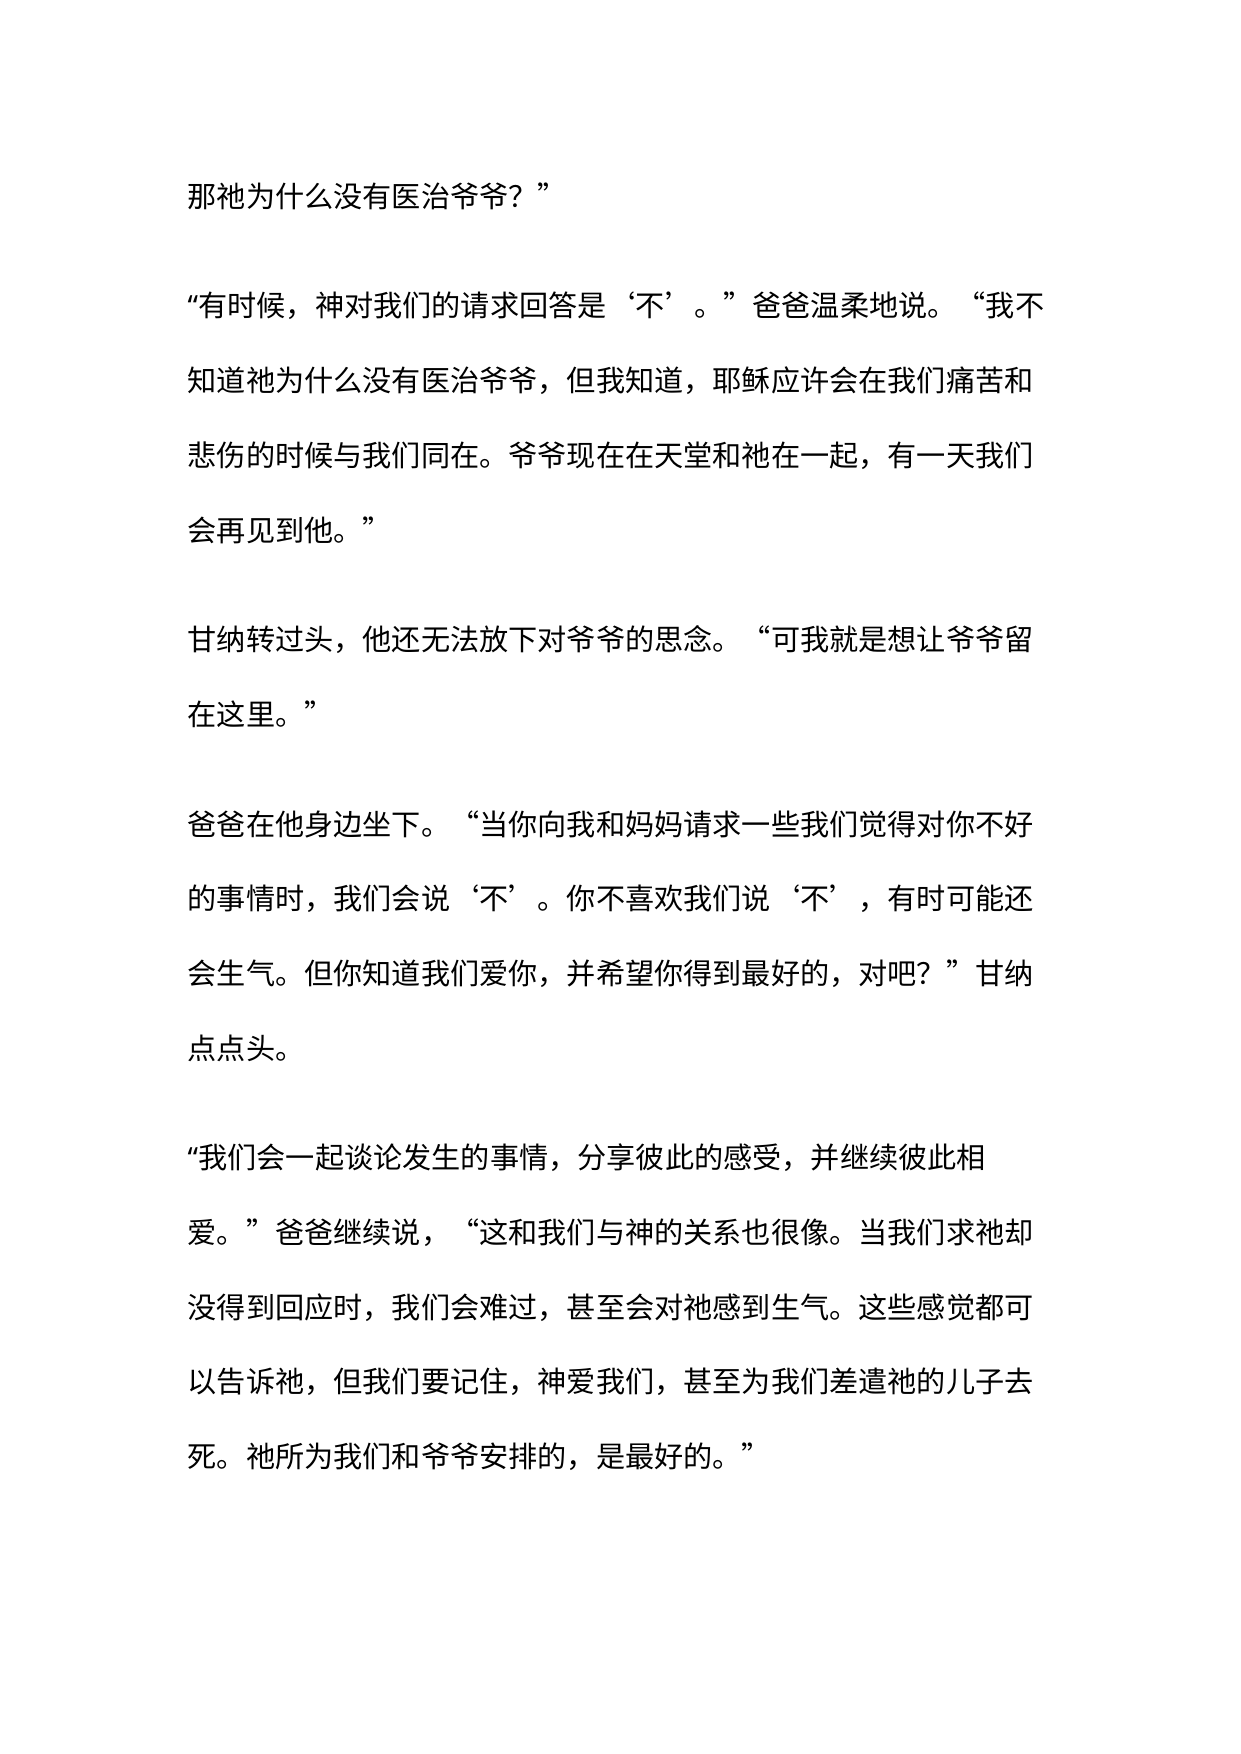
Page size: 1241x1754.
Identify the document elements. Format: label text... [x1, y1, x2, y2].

text 爸爸在他身边坐下。“当你向我和妈妈请求一些我们觉得对你不好的事情时，我们会说‘不’。你不喜欢我们说‘不’，有时可能还会生气。但你知道我们爱你，并希望你得到最好的，对吧？”甘纳点点头。 [187, 790, 1053, 1079]
text “有时候，神对我们的请求回答是‘不’。”爸爸温柔地说。“我不知道祂为什么没有医治爷爷，但我知道，耶稣应许会在我们痛苦和悲伤的时候与我们同在。爷爷现在在天堂和祂在一起，有一天我们会再见到他。” [187, 272, 1053, 561]
text “我们会一起谈论发生的事情，分享彼此的感受，并继续彼此相爱。”爸爸继续说，“这和我们与神的关系也很像。当我们求祂却没得到回应时，我们会难过，甚至会对祂感到生气。这些感觉都可以告诉祂，但我们要记住，神爱我们，甚至为我们差遣祂的儿子去死。祂所为我们和爷爷安排的，是最好的。” [187, 1123, 1053, 1487]
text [187, 162, 1053, 227]
text 甘纳转过头，他还无法放下对爷爷的思念。“可我就是想让爷爷留在这里。” [187, 605, 1053, 745]
